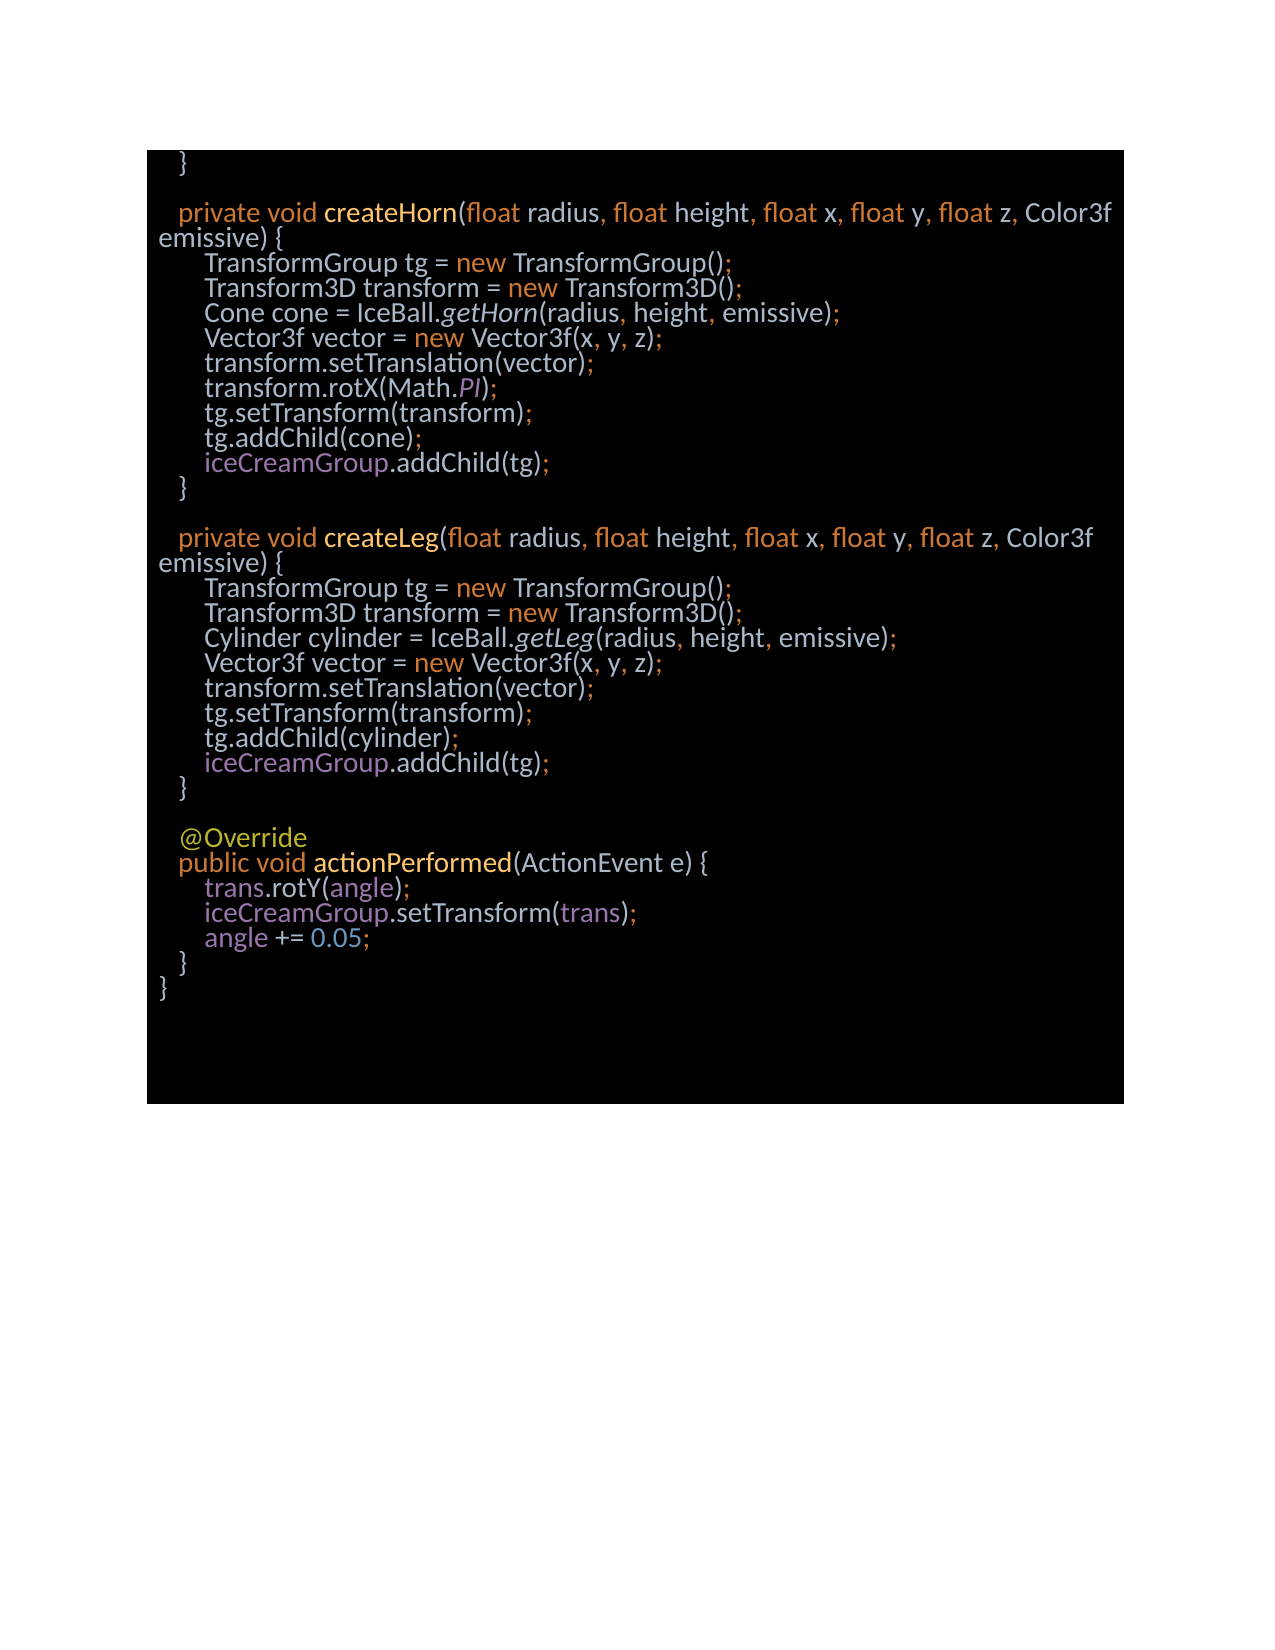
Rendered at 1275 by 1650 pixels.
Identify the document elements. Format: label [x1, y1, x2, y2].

table_cell [149, 152, 1122, 1102]
